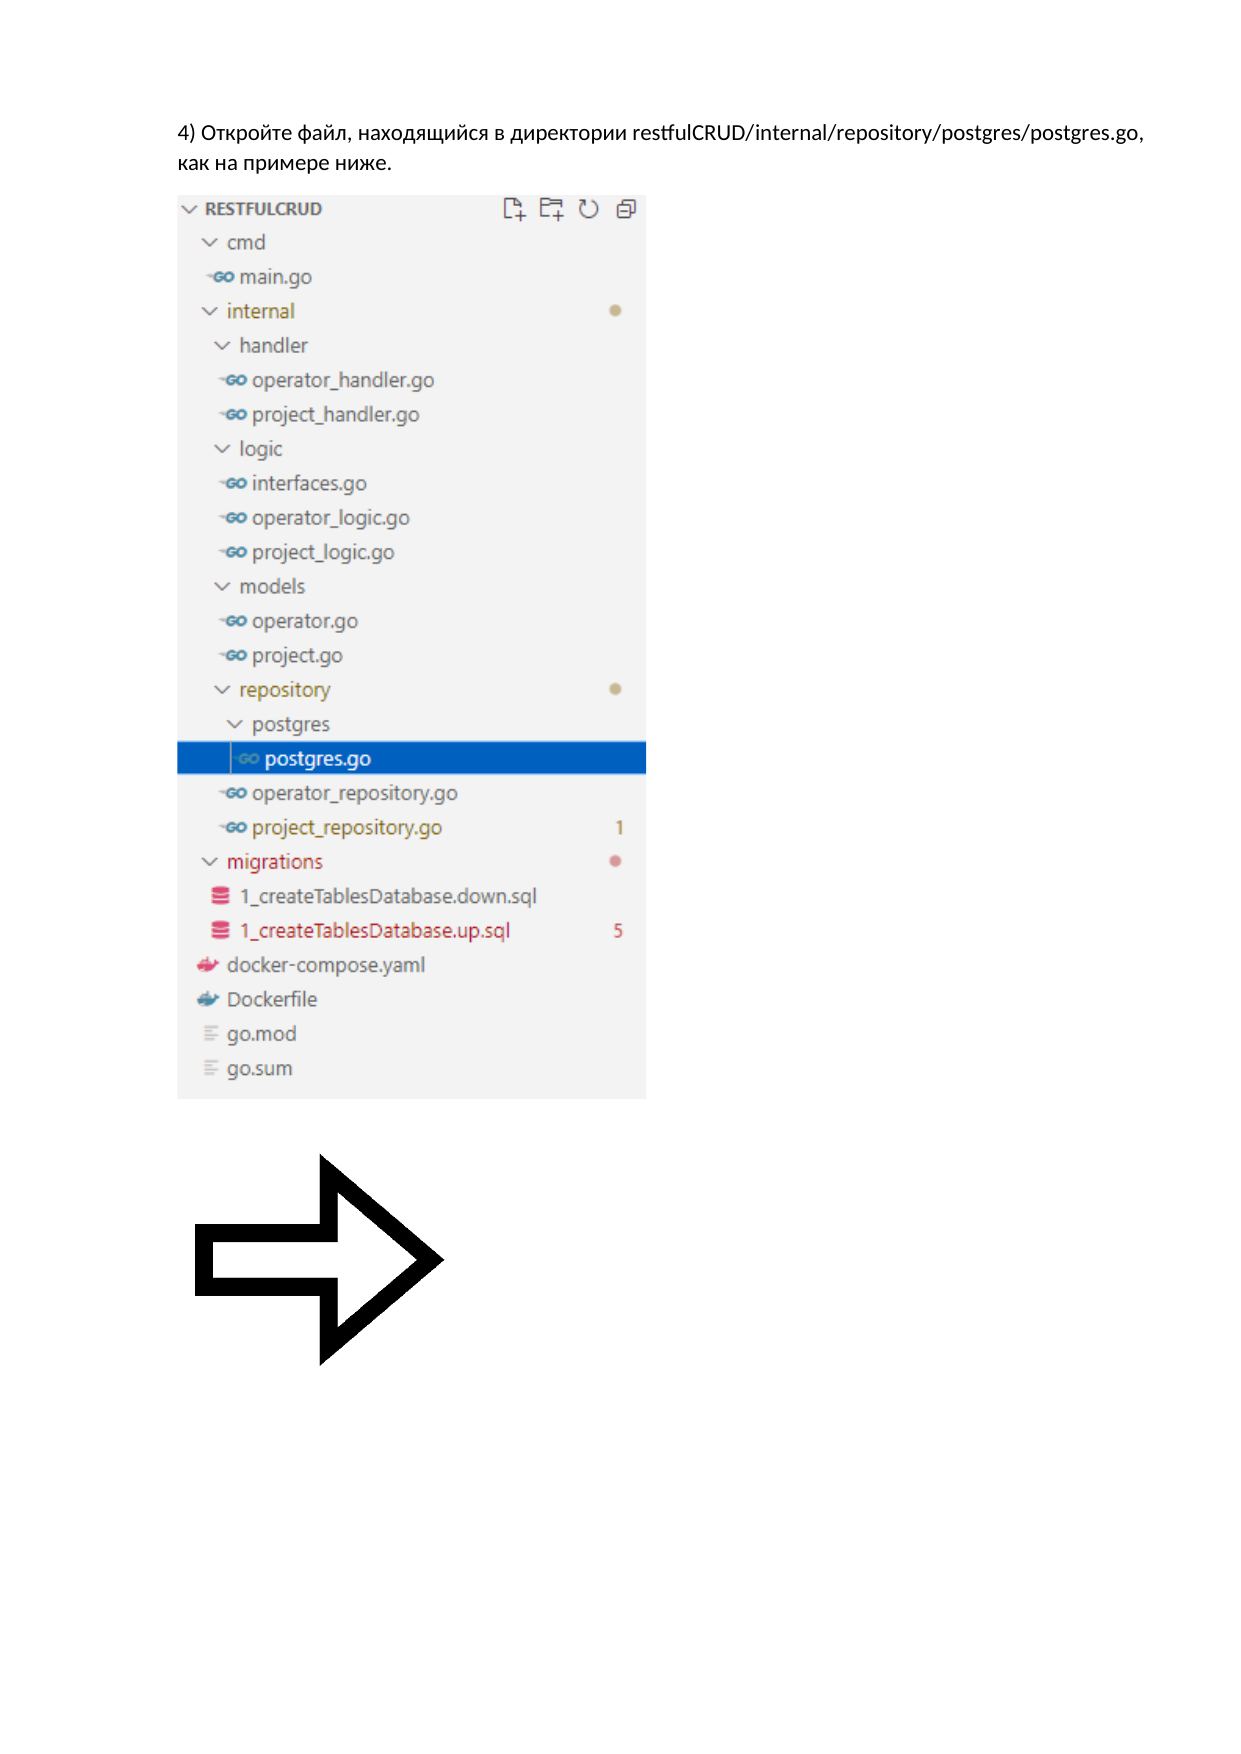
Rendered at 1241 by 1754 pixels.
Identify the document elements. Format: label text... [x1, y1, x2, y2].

text 4) Откройте файл, находящийся в директории restfulCRUD/internal/repository/postgres/postgres.go, как на примере ниже. [177, 118, 1152, 176]
picture [177, 195, 647, 1099]
picture [177, 1117, 462, 1402]
